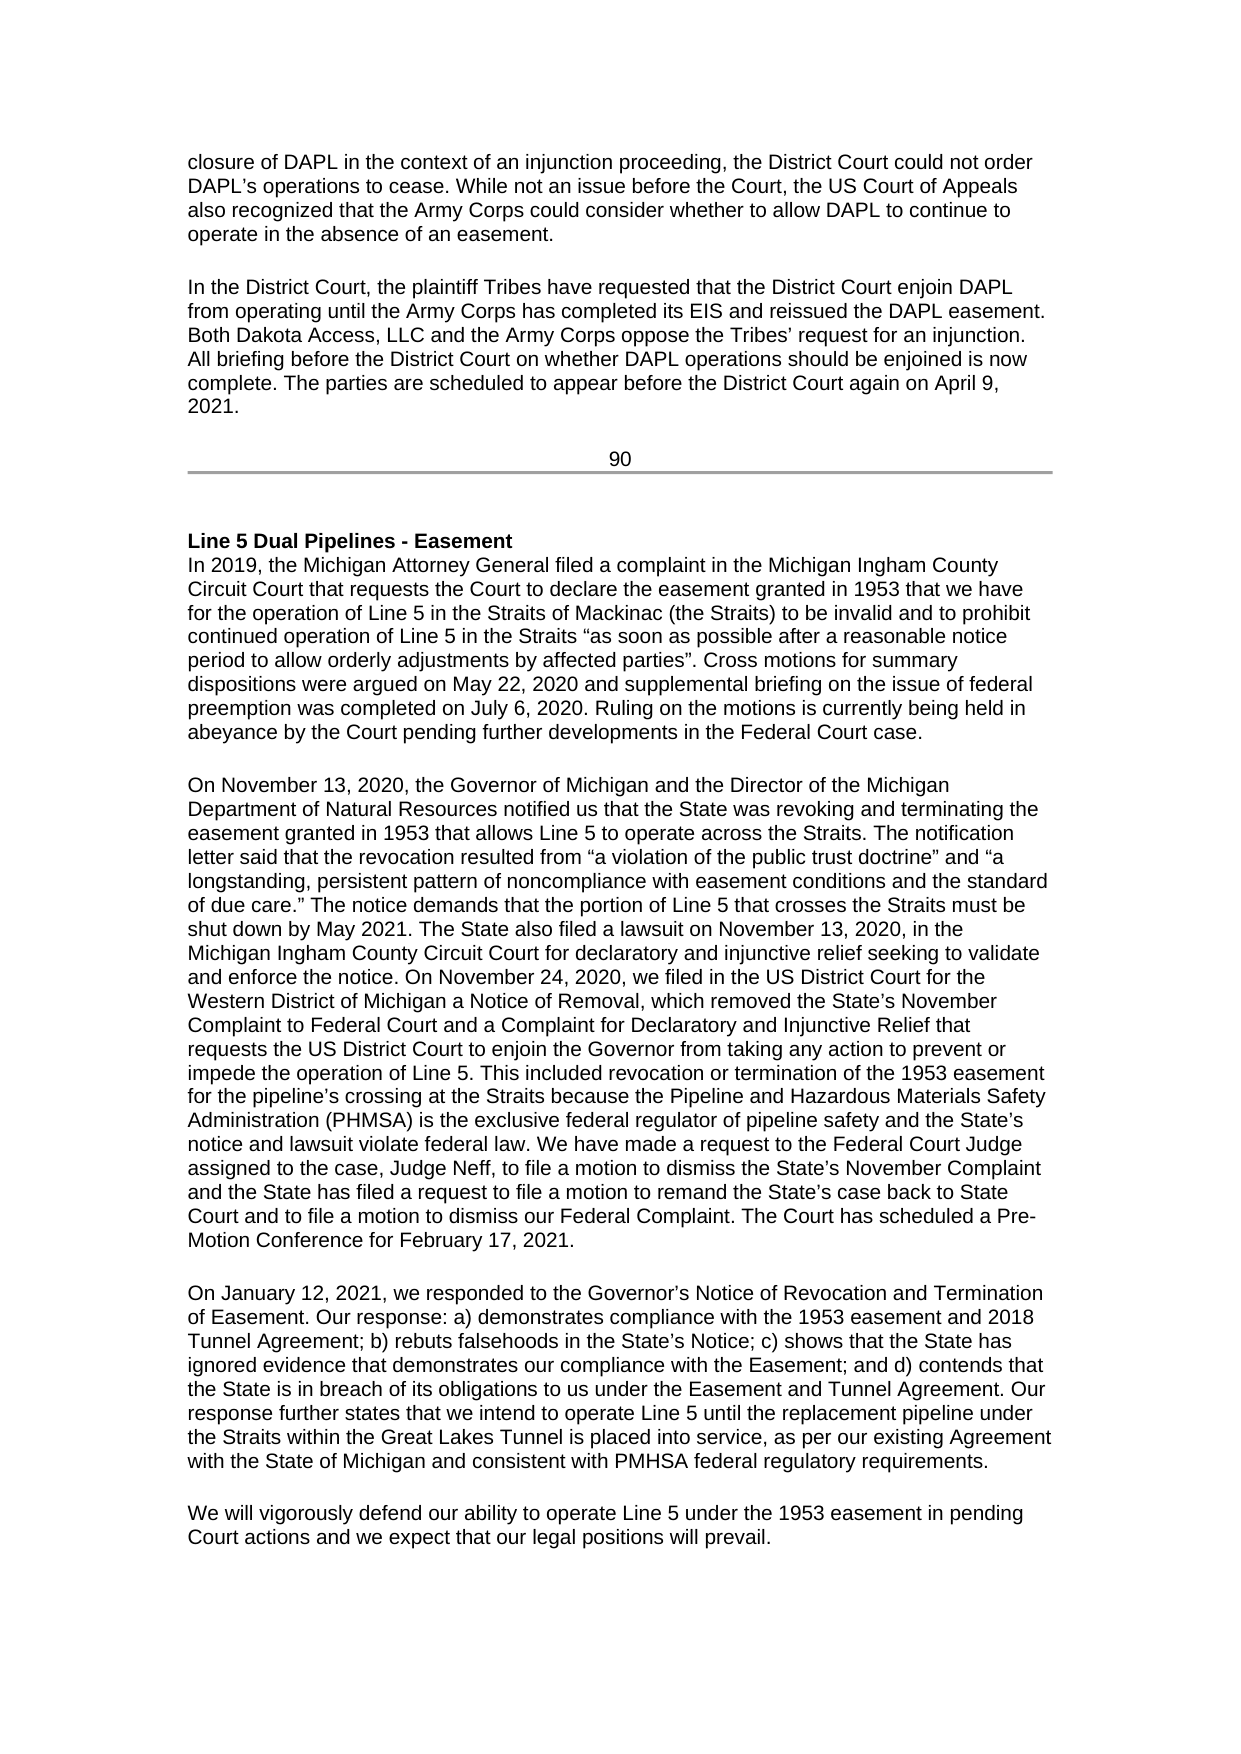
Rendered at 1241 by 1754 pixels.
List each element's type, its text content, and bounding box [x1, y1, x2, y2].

text In the District Court, the plaintiff Tribes have requested that the District Court enjoin DAPL from operating until the Army Corps has completed its EIS and reissued the DAPL easement. Both Dakota Access, LLC and the Army Corps oppose the Tribes’ request for an injunction. All briefing before the District Court on whether DAPL operations should be enjoined is now complete. The parties are scheduled to appear before the District Court again on April 9, 2021. [187, 274, 1053, 418]
text Line 5 Dual Pipelines - Easement [187, 528, 1053, 552]
text On January 12, 2021, we responded to the Governor’s Notice of Revocation and Termination of Easement. Our response: a) demonstrates compliance with the 1953 easement and 2018 Tunnel Agreement; b) rebuts falsehoods in the State’s Notice; c) shows that the State has ignored evidence that demonstrates our compliance with the Easement; and d) contends that the State is in breach of its obligations to us under the Easement and Tunnel Agreement. Our response further states that we intend to operate Line 5 until the replacement pipeline under the Straits within the Great Lakes Tunnel is placed into service, as per our existing Agreement with the State of Michigan and consistent with PMHSA federal regulatory requirements. [187, 1281, 1053, 1472]
text On November 13, 2020, the Governor of Michigan and the Director of the Michigan Department of Natural Resources notified us that the State was revoking and terminating the easement granted in 1953 that allows Line 5 to operate across the Straits. The notification letter said that the revocation resulted from “a violation of the public trust doctrine” and “a longstanding, persistent pattern of noncompliance with easement conditions and the standard of due care.” The notice demands that the portion of Line 5 that crosses the Straits must be shut down by May 2021. The State also filed a lawsuit on November 13, 2020, in the Michigan Ingham County Circuit Court for declaratory and injunctive relief seeking to validate and enforce the notice. On November 24, 2020, we filed in the US District Court for the Western District of Michigan a Notice of Removal, which removed the State’s November Complaint to Federal Court and a Complaint for Declaratory and Injunctive Relief that requests the US District Court to enjoin the Governor from taking any action to prevent or impede the operation of Line 5. This included revocation or termination of the 1953 easement for the pipeline’s crossing at the Straits because the Pipeline and Hazardous Materials Safety Administration (PHMSA) is the exclusive federal regulator of pipeline safety and the State’s notice and lawsuit violate federal law. We have made a request to the Federal Court Judge assigned to the case, Judge Neff, to file a motion to dismiss the State’s November Complaint and the State has filed a request to file a motion to remand the State’s case back to State Court and to file a motion to dismiss our Federal Complaint. The Court has scheduled a Pre-Motion Conference for February 17, 2021. [187, 773, 1053, 1252]
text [187, 150, 1053, 246]
text 90 [187, 447, 1053, 471]
text In 2019, the Michigan Attorney General filed a complaint in the Michigan Ingham County Circuit Court that requests the Court to declare the easement granted in 1953 that we have for the operation of Line 5 in the Straits of Mackinac (the Straits) to be invalid and to prohibit continued operation of Line 5 in the Straits “as soon as possible after a reasonable notice period to allow orderly adjustments by affected parties”. Cross motions for summary dispositions were argued on May 22, 2020 and supplemental briefing on the issue of federal preemption was completed on July 6, 2020. Ruling on the motions is currently being held in abeyance by the Court pending further developments in the Federal Court case. [187, 552, 1053, 744]
text We will vigorously defend our ability to operate Line 5 under the 1953 easement in pending Court actions and we expect that our legal positions will prevail. [187, 1501, 1053, 1549]
